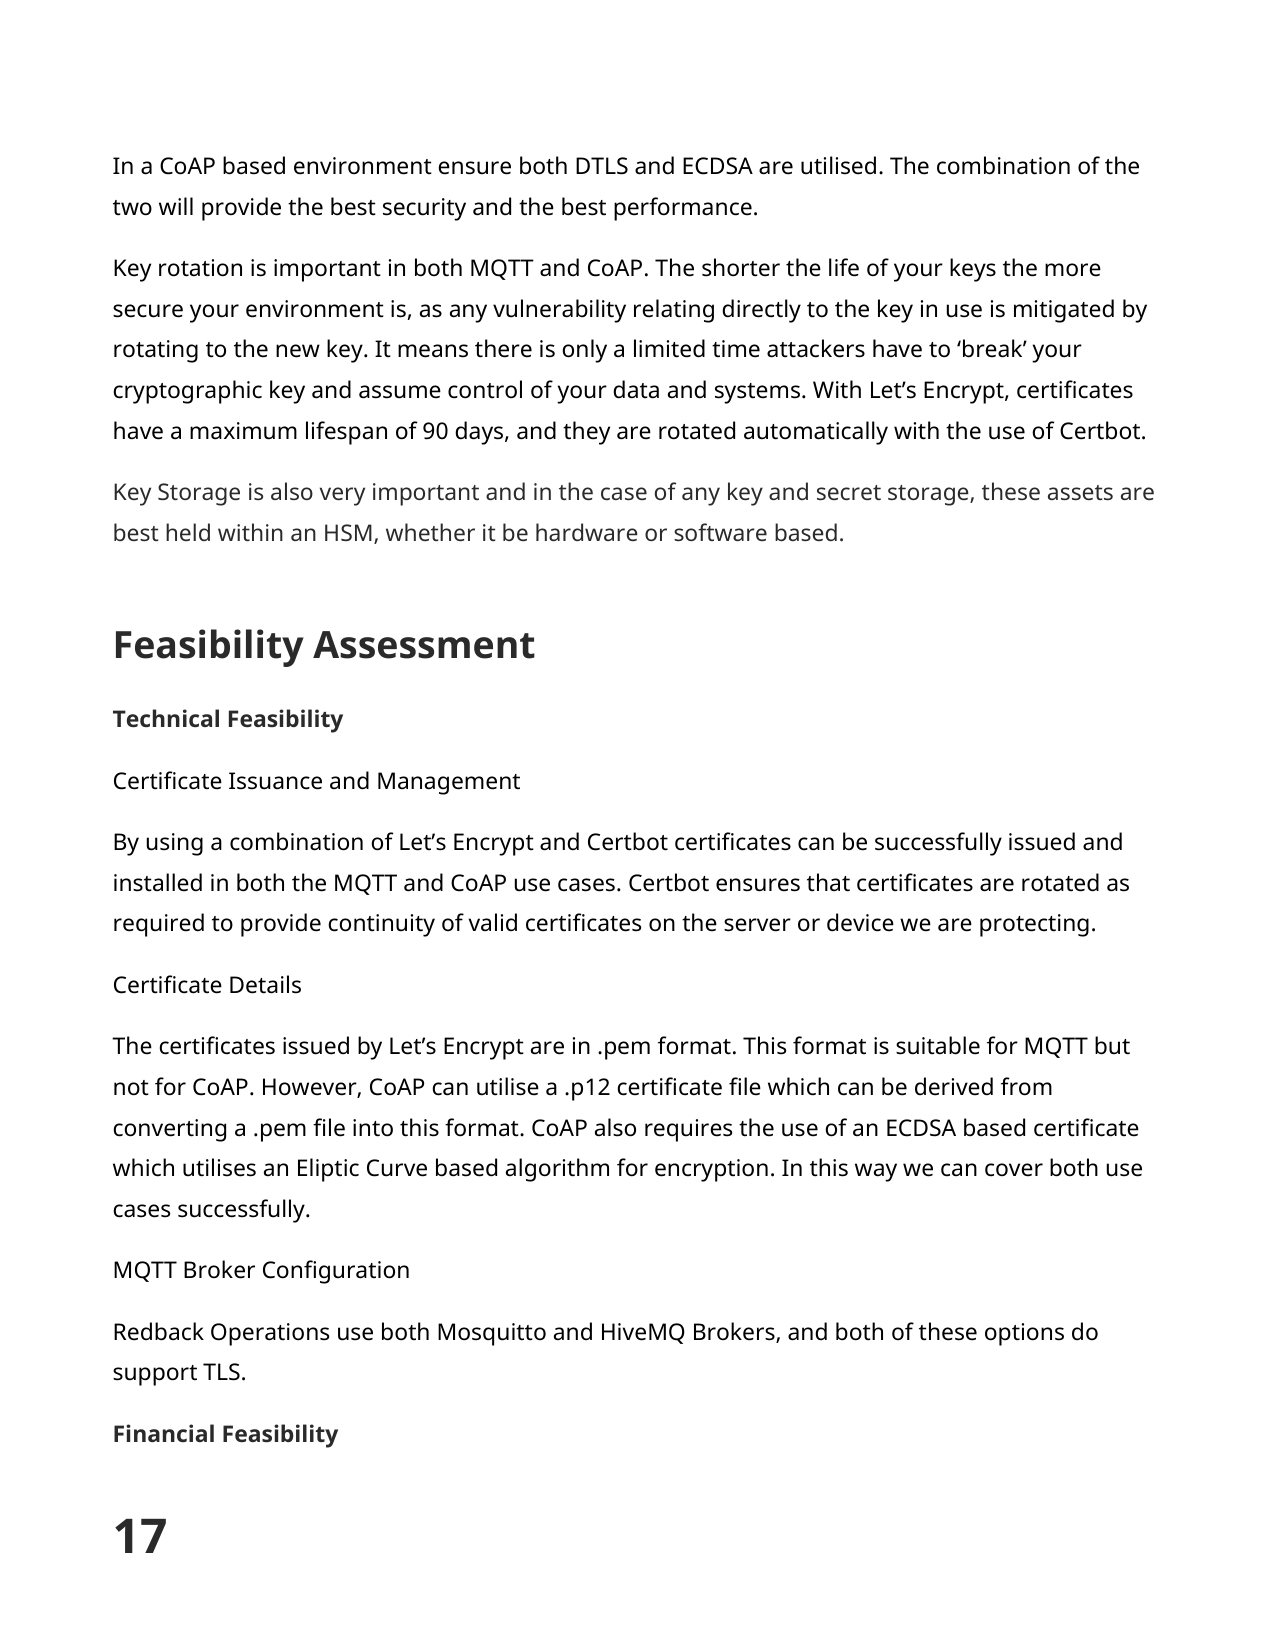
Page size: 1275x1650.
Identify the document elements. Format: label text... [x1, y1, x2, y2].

text Key Storage is also very important and in the case of any key and secret storage, these assets are best held within an HSM, whether it be hardware or software based. [112, 476, 1162, 588]
text Key rotation is important in both MQTT and CoAP. The shorter the life of your keys the more secure your environment is, as any vulnerability relating directly to the key in use is mitigated by rotating to the new key. It means there is only a limited time attackers have to ‘break’ your cryptographic key and assume control of your data and systems. With Let’s Encrypt, certificates have a maximum lifespan of 90 days, and they are rotated automatically with the use of Certbot. [112, 252, 1162, 446]
text In a CoAP based environment ensure both DTLS and ECDSA are utilised. The combination of the two will provide the best security and the best performance. [112, 150, 1162, 222]
text Certificate Issuance and Management [112, 764, 1162, 796]
text Technical Feasibility [112, 703, 1162, 734]
text Certificate Details [112, 969, 1162, 1000]
text By using a combination of Let’s Encrypt and Certbot certificates can be successfully issued and installed in both the MQTT and CoAP use cases. Certbot ensures that certificates are rotated as required to provide continuity of valid certificates on the server or device we are protecting. [112, 826, 1162, 938]
text The certificates issued by Let’s Encrypt are in .pem format. This format is suitable for MQTT but not for CoAP. However, CoAP can utilise a .p12 certificate file which can be derived from converting a .pem file into this format. CoAP also requires the use of an ECDSA based certificate which utilises an Eliptic Curve based algorithm for encryption. In this way we can cover both use cases successfully. [112, 1030, 1162, 1224]
text Financial Feasibility [112, 1418, 1162, 1449]
subtitle Feasibility Assessment [112, 619, 1162, 670]
text MQTT Broker Configuration [112, 1254, 1162, 1285]
text Redback Operations use both Mosquitto and HiveMQ Brokers, and both of these options do support TLS. [112, 1316, 1162, 1387]
